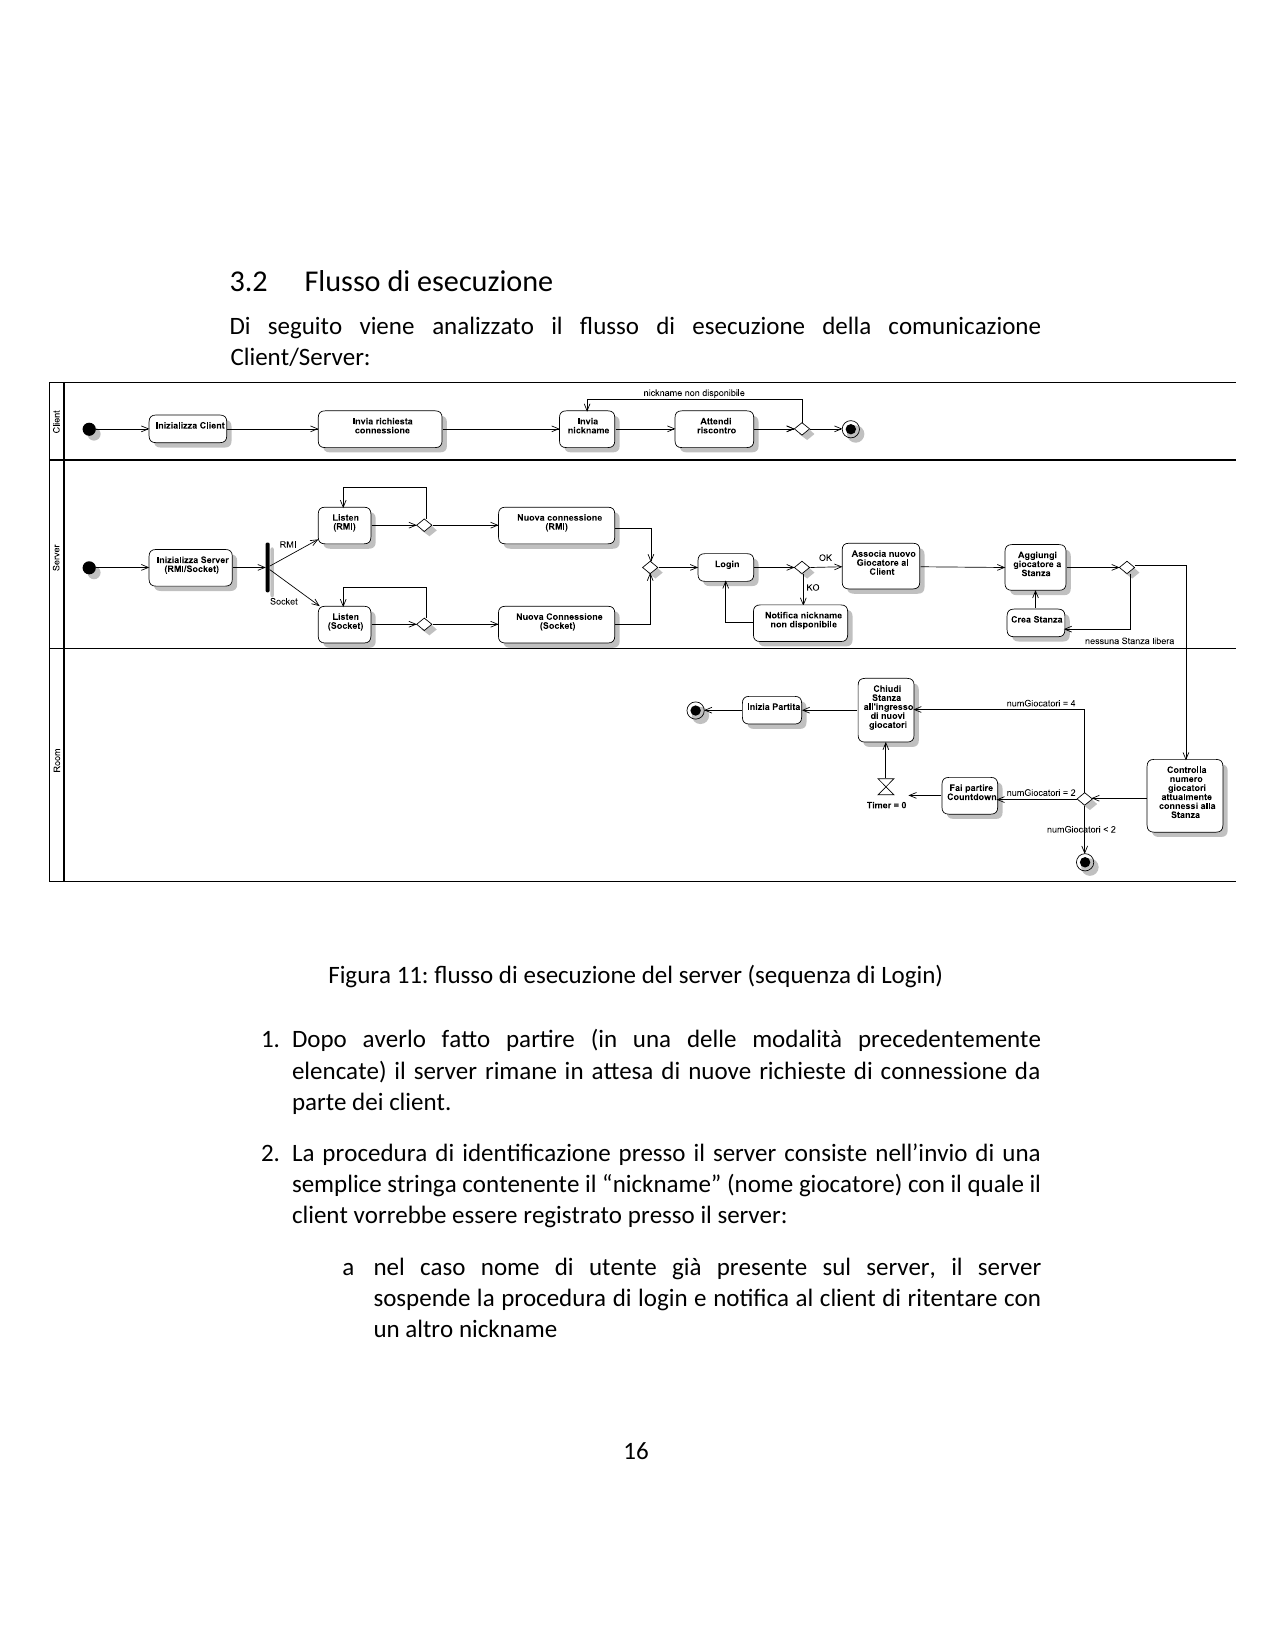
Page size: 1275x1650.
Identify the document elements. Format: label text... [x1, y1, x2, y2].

subtitle Flusso di esecuzione [229, 262, 1040, 299]
list Dopo averlo fatto partire (in una delle modalità precedentemente elencate) il server rimane in attesa di nuove richieste di connessione da parte dei client. [261, 1024, 1042, 1117]
text Di seguito viene analizzato il flusso di esecuzione della comunicazione Client/Server: [229, 310, 1042, 372]
list nel caso nome di utente già presente sul server, il server sospende la procedura di login e notifica al client di ritentare con un altro nickname [342, 1251, 1042, 1344]
list La procedura di identificazione presso il server consiste nell’invio di una semplice stringa contenente il “nickname” (nome giocatore) con il quale il client vorrebbe essere registrato presso il server: [261, 1137, 1042, 1230]
text Figura 11: flusso di esecuzione del server (sequenza di Login) [231, 959, 1040, 990]
